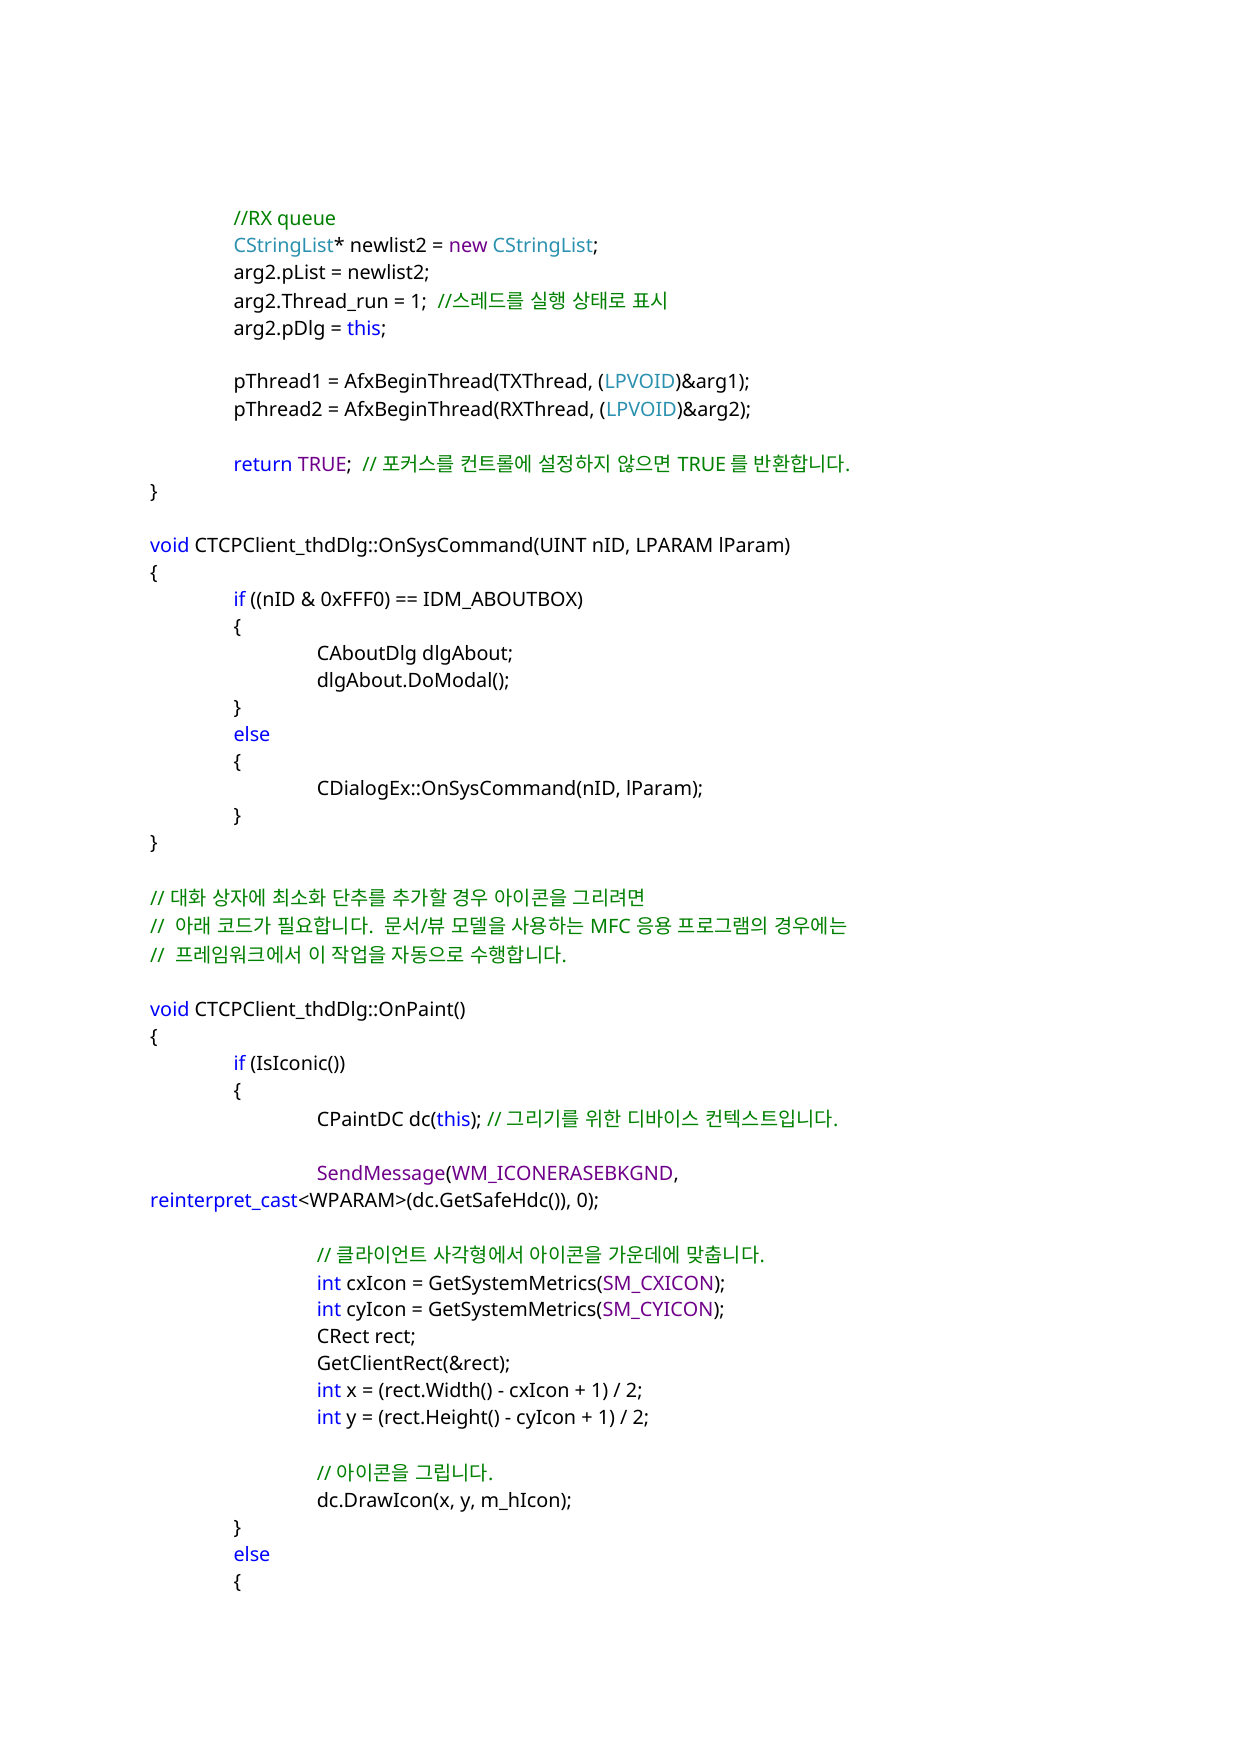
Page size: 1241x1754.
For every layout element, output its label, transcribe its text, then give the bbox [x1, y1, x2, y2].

text // 아래 코드가 필요합니다. 문서/뷰 모델을 사용하는 MFC 응용 프로그램의 경우에는 [150, 911, 1090, 940]
text dlgAbout.DoModal(); [150, 666, 1090, 693]
text pThread1 = AfxBeginThread(TXThread, (LPVOID)&arg1); [150, 368, 1090, 395]
text pThread2 = AfxBeginThread(RXThread, (LPVOID)&arg2); [150, 395, 1090, 422]
text SendMessage(WM_ICONERASEBKGND, reinterpret_cast<WPARAM>(dc.GetSafeHdc()), 0); [150, 1159, 1090, 1213]
text { [150, 1567, 1090, 1594]
text arg2.pList = newlist2; [150, 258, 1090, 285]
text void CTCPClient_thdDlg::OnPaint() [150, 995, 1090, 1022]
text { [150, 747, 1090, 774]
text CPaintDC dc(this); // 그리기를 위한 디바이스 컨텍스트입니다. [150, 1103, 1090, 1132]
text int y = (rect.Height() - cyIcon + 1) / 2; [150, 1404, 1090, 1431]
text CAboutDlg dlgAbout; [150, 639, 1090, 666]
text { [150, 558, 1090, 585]
text //RX queue [150, 204, 1090, 231]
text CDialogEx::OnSysCommand(nID, lParam); [150, 774, 1090, 801]
text return TRUE; // 포커스를 컨트롤에 설정하지 않으면 TRUE를 반환합니다. [150, 449, 1090, 477]
text // 아이콘을 그립니다. [150, 1458, 1090, 1486]
text if (IsIconic()) [150, 1049, 1090, 1076]
text arg2.Thread_run = 1; //스레드를 실행 상태로 표시 [150, 285, 1090, 314]
text GetClientRect(&rect); [150, 1350, 1090, 1377]
text int cxIcon = GetSystemMetrics(SM_CXICON); [150, 1269, 1090, 1296]
text } [150, 801, 1090, 828]
text if ((nID & 0xFFF0) == IDM_ABOUTBOX) [150, 585, 1090, 612]
text // 프레임워크에서 이 작업을 자동으로 수행합니다. [150, 940, 1090, 968]
text { [150, 612, 1090, 639]
text CRect rect; [150, 1323, 1090, 1350]
text { [150, 1022, 1090, 1049]
text int cyIcon = GetSystemMetrics(SM_CYICON); [150, 1296, 1090, 1323]
text } [150, 477, 1090, 504]
text int x = (rect.Width() - cxIcon + 1) / 2; [150, 1377, 1090, 1404]
text } [150, 693, 1090, 720]
text arg2.pDlg = this; [150, 314, 1090, 341]
text else [150, 720, 1090, 747]
text void CTCPClient_thdDlg::OnSysCommand(UINT nID, LPARAM lParam) [150, 531, 1090, 558]
text { [150, 1076, 1090, 1103]
text CStringList* newlist2 = new CStringList; [150, 231, 1090, 258]
text } [150, 828, 1090, 855]
text } [150, 1513, 1090, 1540]
text // 클라이언트 사각형에서 아이콘을 가운데에 맞춥니다. [150, 1240, 1090, 1269]
text dc.DrawIcon(x, y, m_hIcon); [150, 1486, 1090, 1513]
text // 대화 상자에 최소화 단추를 추가할 경우 아이콘을 그리려면 [150, 882, 1090, 911]
text else [150, 1540, 1090, 1567]
